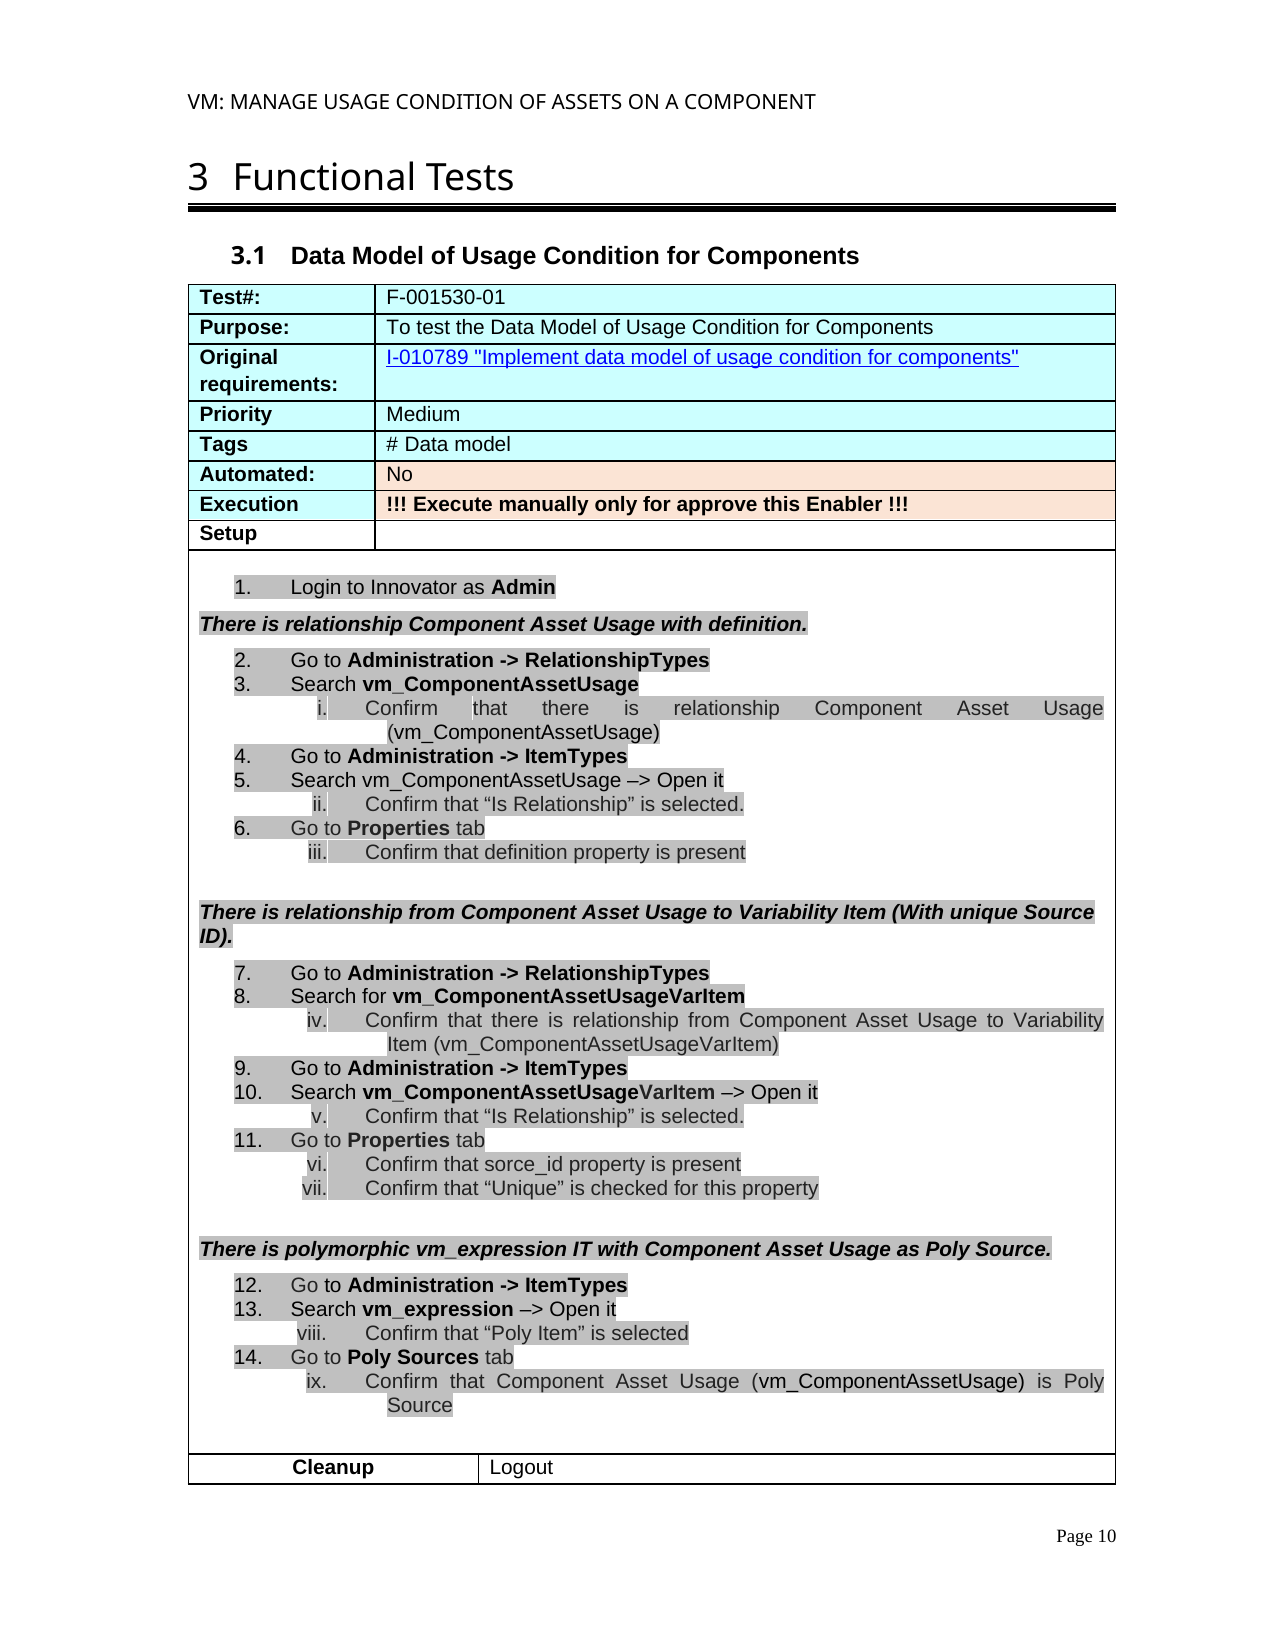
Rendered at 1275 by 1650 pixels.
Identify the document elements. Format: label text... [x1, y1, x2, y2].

table_cell Login to Innovator as Admin There is relationship Component Asset Usage with definition. Go to Administration -> RelationshipTypes Search vm_ComponentAssetUsage Confirm that there is relationship Component Asset Usage (vm_ComponentAssetUsage) Go to Administration -> ItemTypes Search vm_ComponentAssetUsage –> Open it Confirm that “Is Relationship” is selected. Go to Properties tab Confirm that definition property is present There is relationship from Component Asset Usage to Variability Item (With unique Source ID). Go to Administration -> RelationshipTypes Search for vm_ComponentAssetUsageVarItem Confirm that there is relationship from Component Asset Usage to Variability Item (vm_ComponentAssetUsageVarItem) Go to Administration -> ItemTypes Search vm_ComponentAssetUsageVarItem –> Open it Confirm that “Is Relationship” is selected. Go to Properties tab Confirm that sorce_id property is present Confirm that “Unique” is checked for this property There is polymorphic vm_expression IT with Component Asset Usage as Poly Source. Go to Administration -> ItemTypes Search vm_expression –> Open it Confirm that “Poly Item” is selected Go to Poly Sources tab Confirm that Component Asset Usage (vm_ComponentAssetUsage) is Poly Source [189, 551, 1115, 1453]
subtitle Functional Tests [187, 150, 1116, 212]
subtitle Data Model of Usage Condition for Components [231, 237, 1116, 272]
table_cell Medium [376, 402, 1115, 430]
table_cell Purpose: [189, 315, 374, 343]
table_cell Cleanup [189, 1455, 478, 1483]
table_cell [376, 521, 1115, 549]
table_header Test#: [189, 285, 374, 313]
table_header F-001530-01 [376, 285, 1115, 313]
table_cell Priority [189, 402, 374, 430]
table_cell Execution [189, 491, 374, 519]
table_cell !!! Execute manually only for approve this Enabler !!! [376, 491, 1115, 519]
table_cell # Data model [376, 432, 1115, 460]
table_cell Tags [189, 432, 374, 460]
table_cell No [376, 462, 1115, 490]
table_cell Automated: [189, 462, 374, 490]
table_cell Original requirements: [189, 345, 374, 400]
table_cell Logout [479, 1455, 1115, 1483]
table_cell To test the Data Model of Usage Condition for Components [376, 315, 1115, 343]
table_cell Setup [189, 521, 374, 549]
table_cell I-010789 "Implement data model of usage condition for components" [376, 345, 1115, 400]
